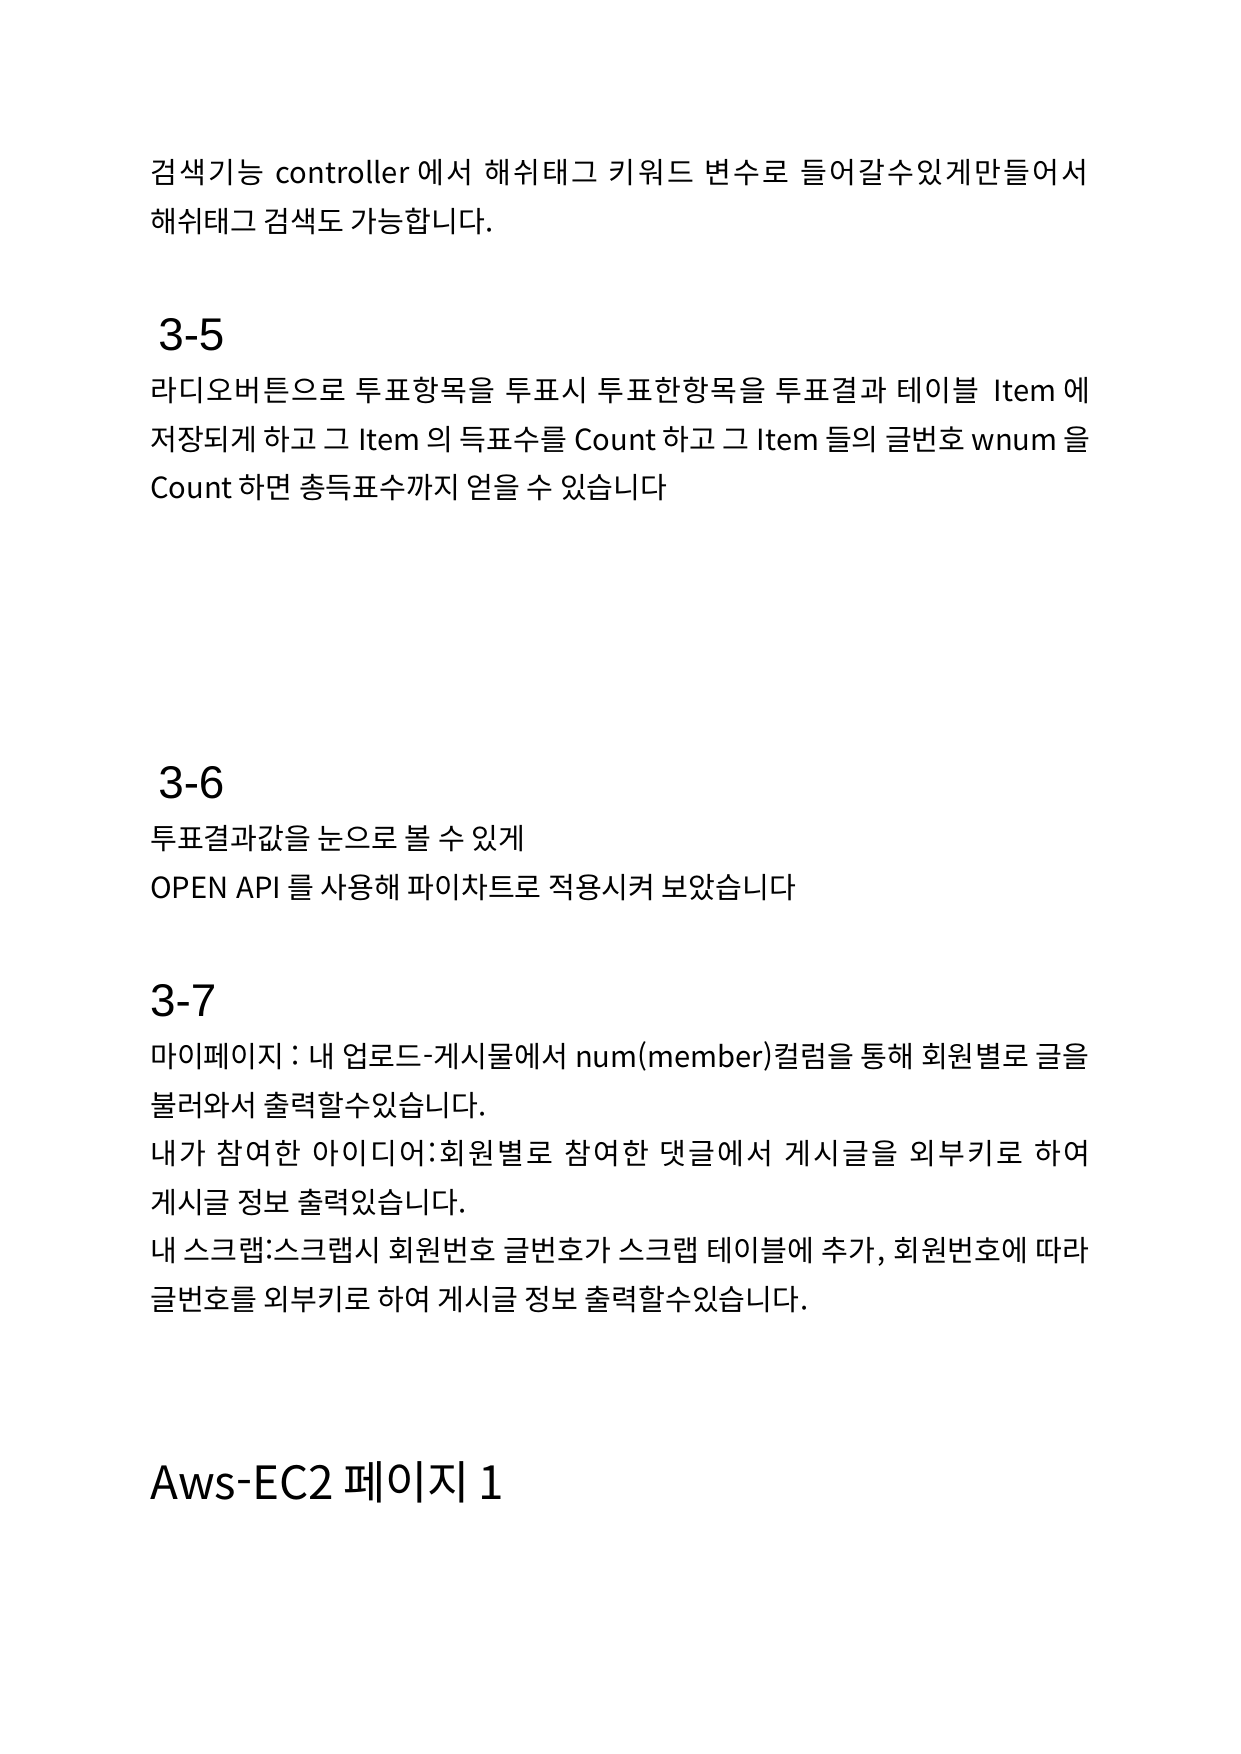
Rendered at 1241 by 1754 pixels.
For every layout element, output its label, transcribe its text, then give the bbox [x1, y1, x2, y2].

text 내가 참여한 아이디어:회원별로 참여한 댓글에서 게시글을 외부키로 하여 게시글 정보 출력있습니다. [150, 1131, 1090, 1222]
text 투표결과값을 눈으로 볼 수 있게 [150, 816, 1090, 858]
text OPEN API를 사용해 파이차트로 적용시켜 보았습니다 [150, 864, 1090, 907]
text 3-5 [150, 307, 1090, 360]
text 검색기능 controller에서 해쉬태그 키워드 변수로 들어갈수있게만들어서 해쉬태그 검색도 가능합니다. [150, 150, 1090, 241]
text 마이페이지 : 내 업로드-게시물에서 num(member)컬럼을 통해 회원별로 글을 불러와서 출력할수있습니다. [150, 1034, 1090, 1125]
text 라디오버튼으로 투표항목을 투표시 투표한항목을 투표결과 테이블 Item에 저장되게 하고 그 Item의 득표수를 Count하고 그 Item들의 글번호wnum을 Count하면 총득표수까지 얻을 수 있습니다 [150, 368, 1090, 507]
text 내 스크랩:스크랩시 회원번호 글번호가 스크랩 테이블에 추가, 회원번호에 따라 글번호를 외부키로 하여 게시글 정보 출력할수있습니다. [150, 1228, 1090, 1319]
text 3-6 [150, 755, 1090, 808]
text 3-7 [150, 973, 1090, 1026]
text Aws-EC2페이지1 [150, 1446, 1090, 1512]
